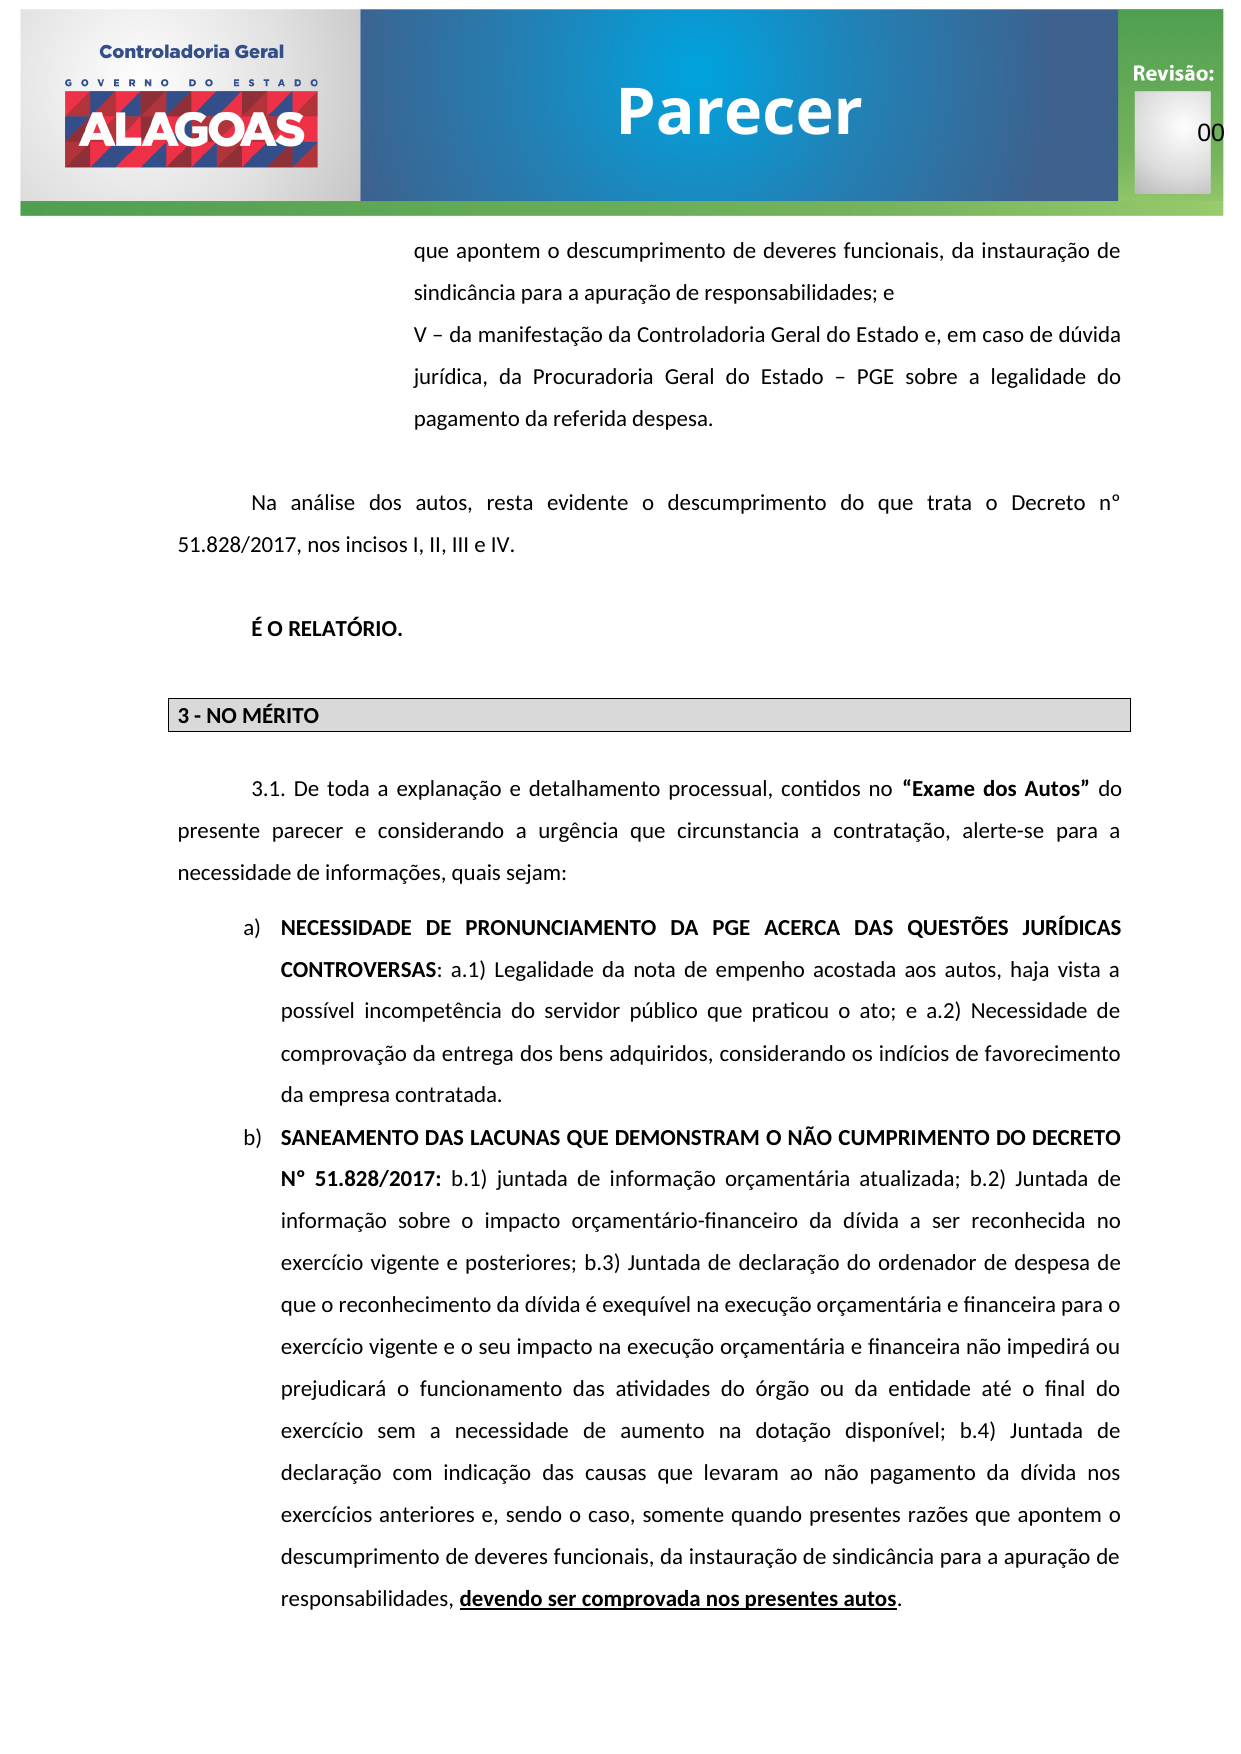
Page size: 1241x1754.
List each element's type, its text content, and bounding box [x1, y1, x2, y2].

text 3.1. De toda a explanação e detalhamento processual, contidos no “Exame dos Autos” do presente parecer e considerando a urgência que circunstancia a contratação, alerte-se para a necessidade de informações, quais sejam: [177, 774, 1122, 886]
picture [20, 9, 1224, 216]
text V – da manifestação da Controladoria Geral do Estado e, em caso de dúvida jurídica, da Procuradoria Geral do Estado – PGE sobre a legalidade do pagamento da referida despesa. [413, 320, 1122, 432]
text 3 - NO MÉRITO [169, 699, 1130, 731]
text É O RELATÓRIO. [177, 614, 1122, 642]
text Na análise dos autos, resta evidente o descumprimento do que trata o Decreto nº 51.828/2017, nos incisos I, II, III e IV. [177, 488, 1122, 558]
list SANEAMENTO DAS LACUNAS QUE DEMONSTRAM O NÃO CUMPRIMENTO DO DECRETO Nº 51.828/2017: b.1) juntada de informação orçamentária atualizada; b.2) Juntada de informação sobre o impacto orçamentário-financeiro da dívida a ser reconhecida no exercício vigente e posteriores; b.3) Juntada de declaração do ordenador de despesa de que o reconhecimento da dívida é exequível na execução orçamentária e financeira para o exercício vigente e o seu impacto na execução orçamentária e financeira não impedirá ou prejudicará o funcionamento das atividades do órgão ou da entidade até o final do exercício sem a necessidade de aumento na dotação disponível; b.4) Juntada de declaração com indicação das causas que levaram ao não pagamento da dívida nos exercícios anteriores e, sendo o caso, somente quando presentes razões que apontem o descumprimento de deveres funcionais, da instauração de sindicância para a apuração de responsabilidades, devendo ser comprovada nos presentes autos. [243, 1123, 1122, 1612]
list NECESSIDADE DE PRONUNCIAMENTO DA PGE ACERCA DAS QUESTÕES JURÍDICAS CONTROVERSAS: a.1) Legalidade da nota de empenho acostada aos autos, haja vista a possível incompetência do servidor público que praticou o ato; e a.2) Necessidade de comprovação da entrega dos bens adquiridos, considerando os indícios de favorecimento da empresa contratada. [243, 913, 1122, 1109]
picture [1214, 125, 1222, 139]
